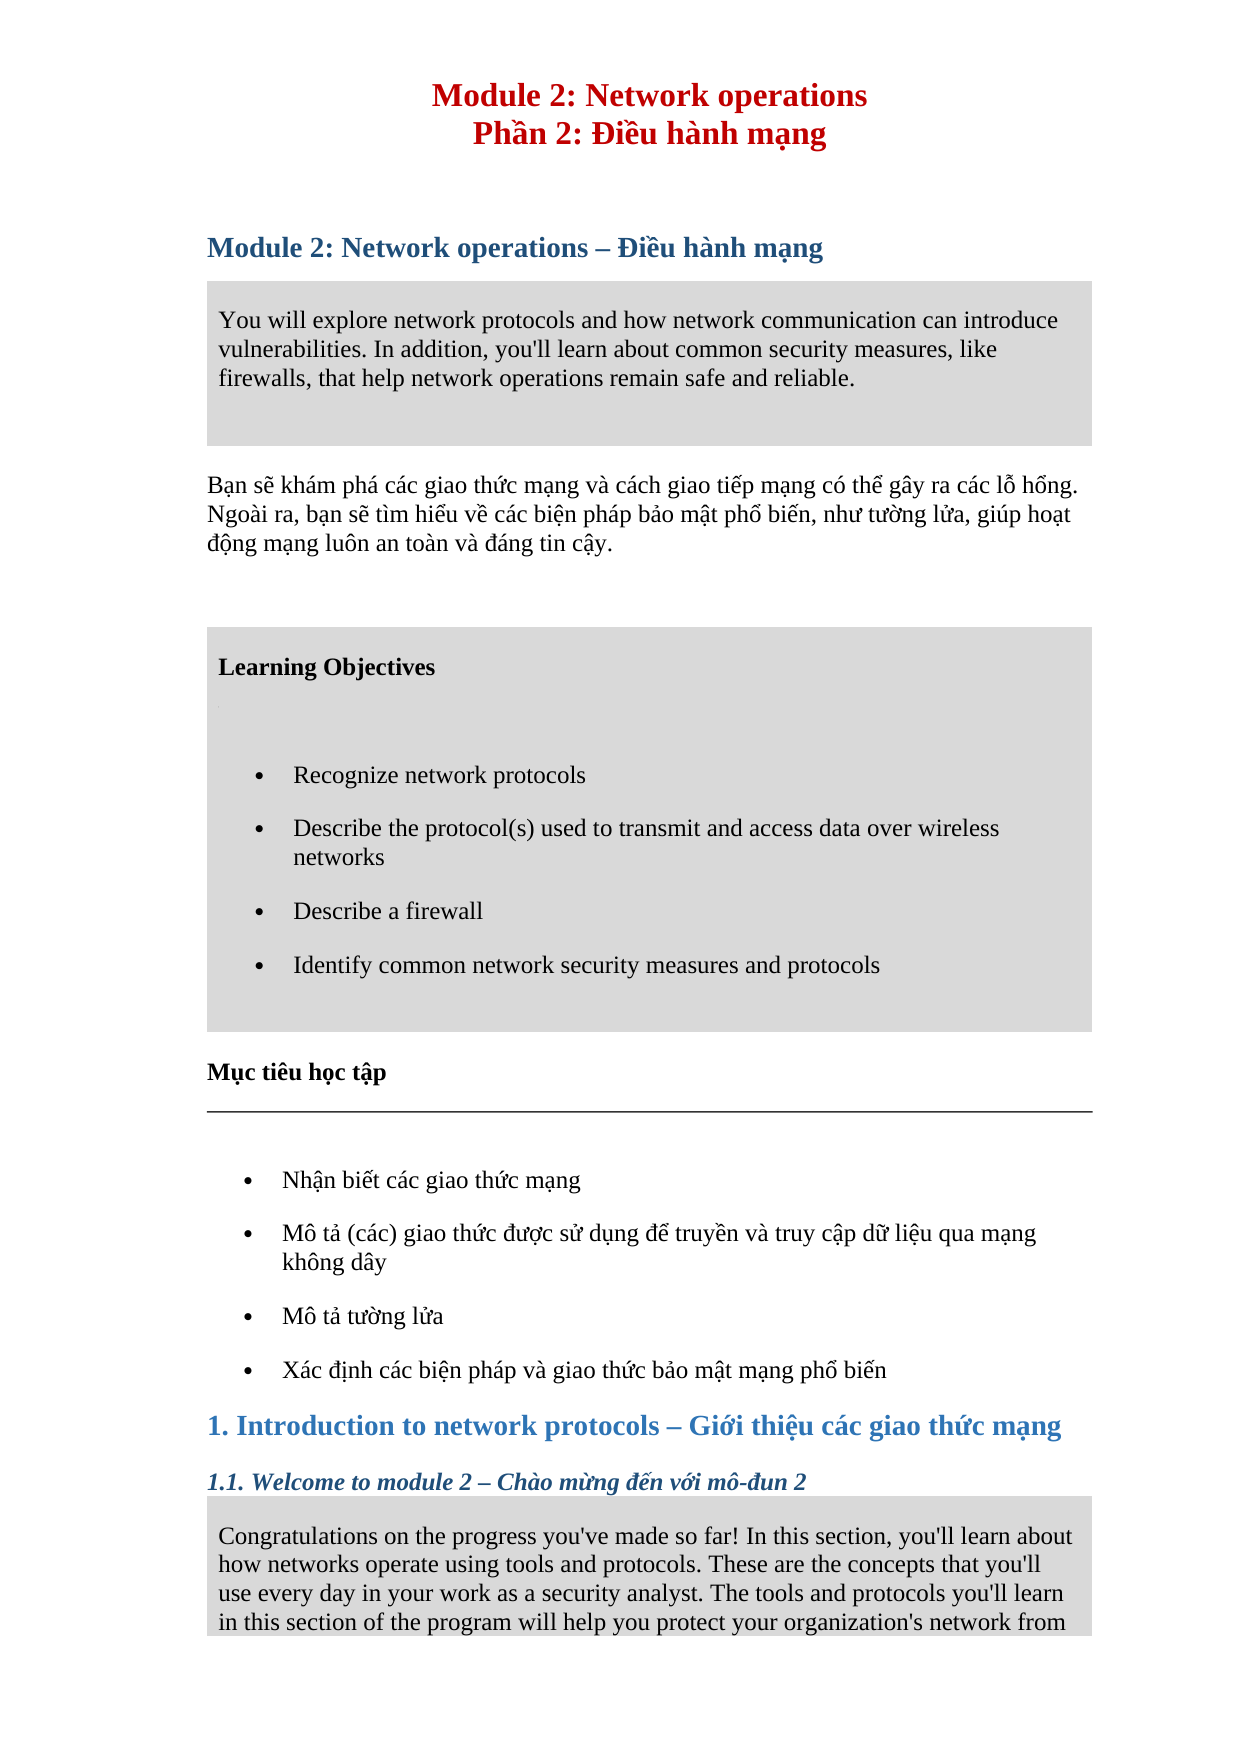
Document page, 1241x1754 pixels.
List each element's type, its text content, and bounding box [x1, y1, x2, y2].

text 1. Introduction to network protocols – Giới thiệu các giao thức mạng [207, 1408, 1092, 1442]
list Xác định các biện pháp và giao thức bảo mật mạng phổ biến [244, 1355, 1092, 1383]
table_header Learning Objectives Recognize network protocols Describe the protocol(s) used to transmit and access data over wireless networks Describe a firewall Identify common network security measures and protocols [207, 627, 1092, 1032]
list Mô tả (các) giao thức được sử dụng để truyền và truy cập dữ liệu qua mạng không dây [244, 1218, 1092, 1276]
text 1.1. Welcome to module 2 – Chào mừng đến với mô-đun 2 [207, 1467, 1092, 1496]
text Mục tiêu học tập [207, 1057, 1092, 1086]
text Module 2: Network operations – Điều hành mạng [207, 230, 1092, 264]
table_header You will explore network protocols and how network communication can introduce vulnerabilities. In addition, you'll learn about common security measures, like firewalls, that help network operations remain safe and reliable. [207, 281, 1092, 446]
list Nhận biết các giao thức mạng [244, 1165, 1092, 1193]
text Bạn sẽ khám phá các giao thức mạng và cách giao tiếp mạng có thể gây ra các lỗ hổng. Ngoài ra, bạn sẽ tìm hiểu về các biện pháp bảo mật phổ biến, như tường lửa, giúp hoạt động mạng luôn an toàn và đáng tin cậy. [207, 471, 1092, 557]
list Mô tả tường lửa [244, 1301, 1092, 1330]
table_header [207, 1496, 1092, 1636]
